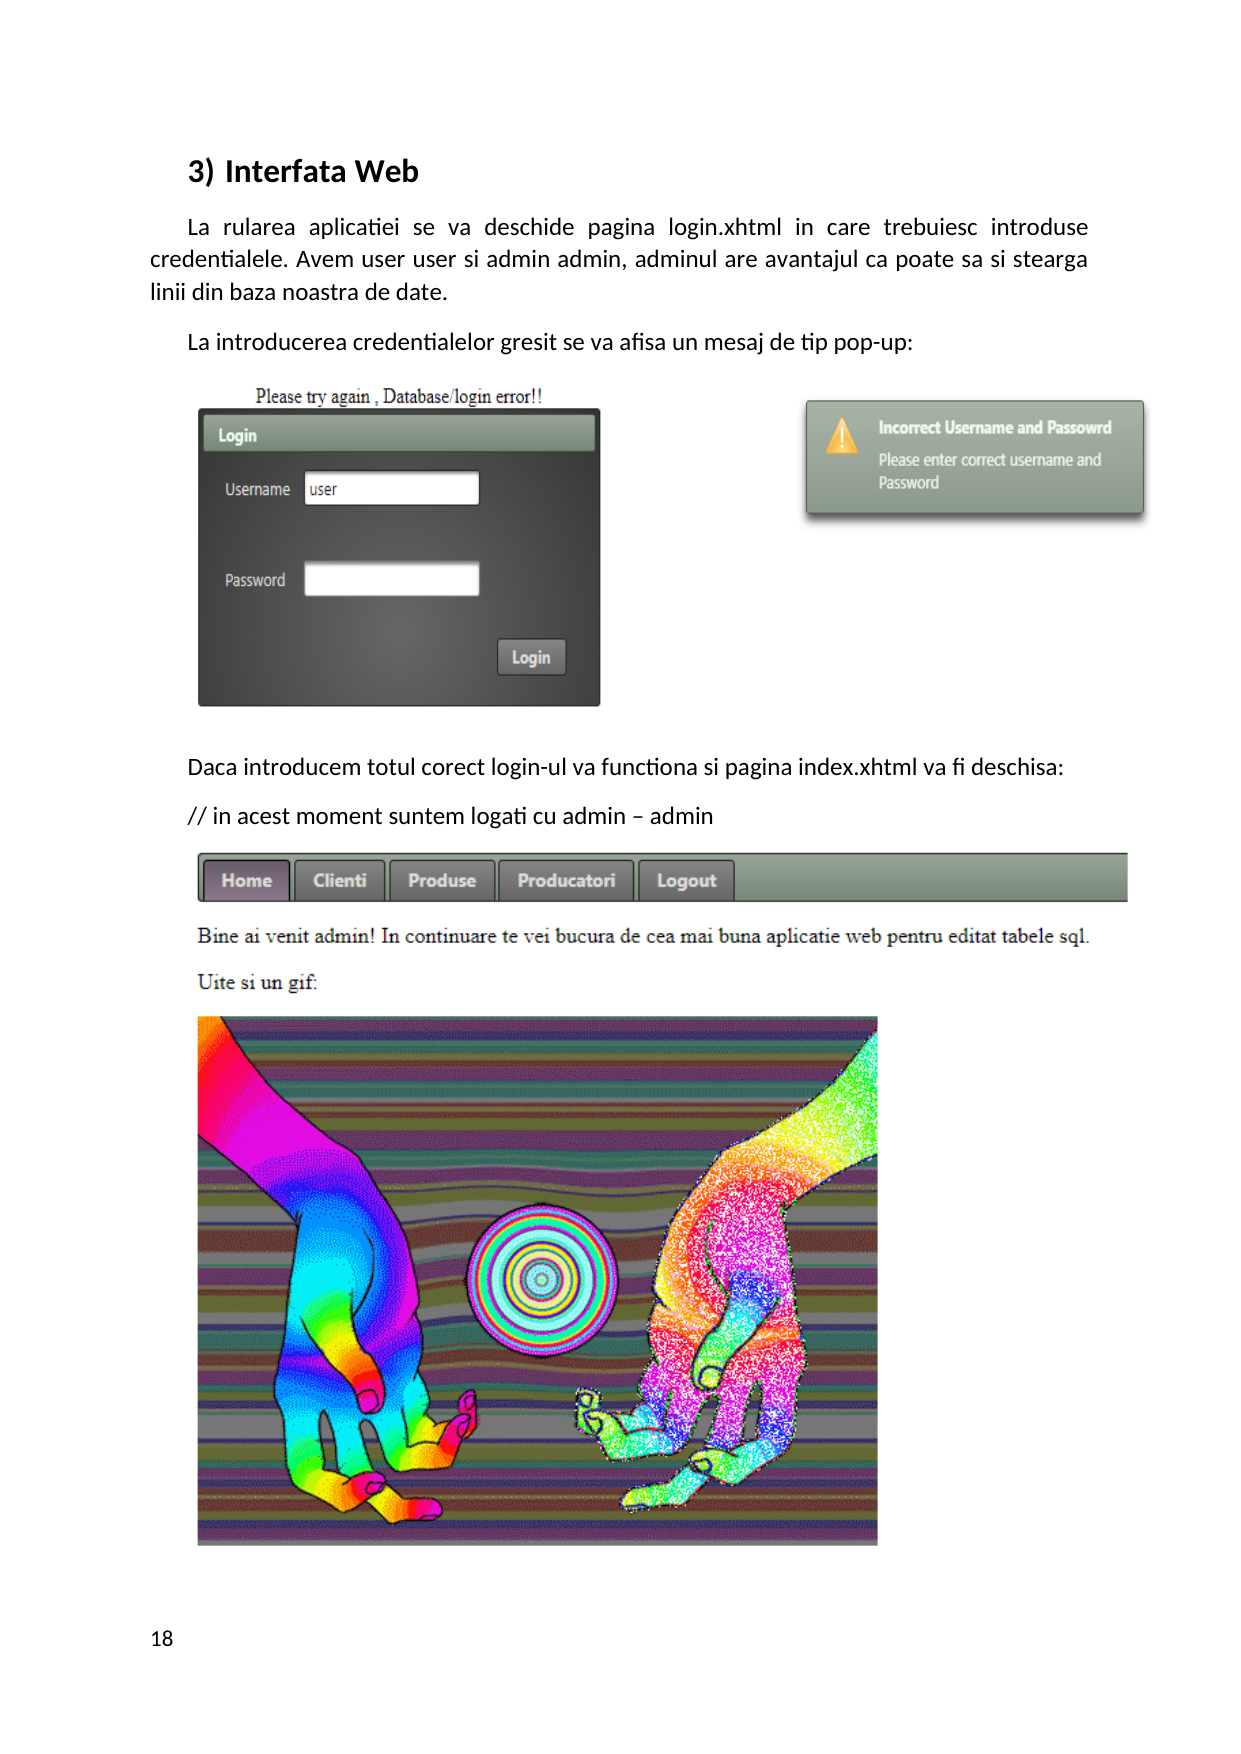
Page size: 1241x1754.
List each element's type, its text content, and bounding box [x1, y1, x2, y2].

list Interfata Web [187, 150, 1090, 191]
text // in acest moment suntem logati cu admin – admin [150, 800, 1090, 831]
text Daca introducem totul corect login-ul va functiona si pagina index.xhtml va fi deschisa: [150, 751, 1090, 781]
picture [187, 850, 1128, 1599]
picture [187, 375, 1152, 732]
text La introducerea credentialelor gresit se va afisa un mesaj de tip pop-up: [150, 326, 1090, 357]
text La rularea aplicatiei se va deschide pagina login.xhtml in care trebuiesc introduse credentialele. Avem user user si admin admin, adminul are avantajul ca poate sa si stearga linii din baza noastra de date. [150, 211, 1090, 307]
